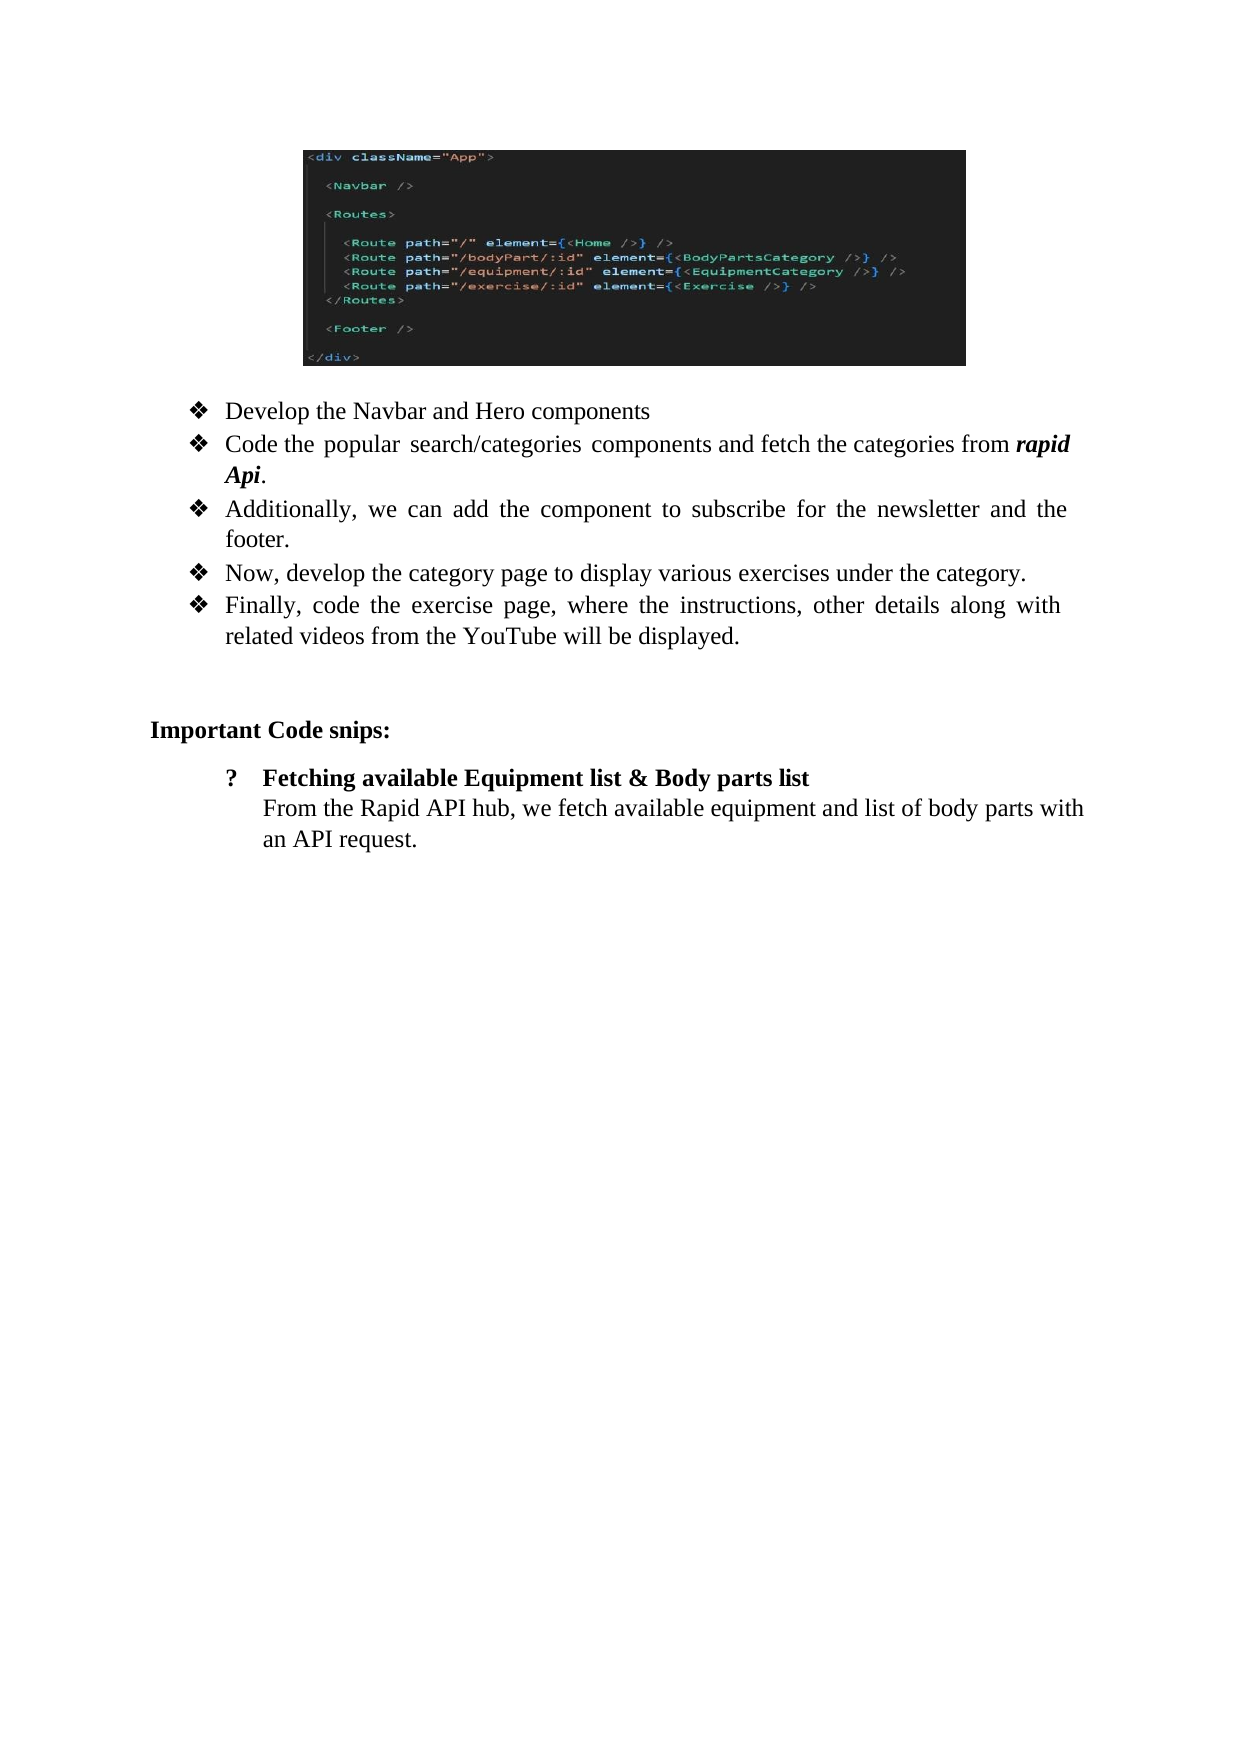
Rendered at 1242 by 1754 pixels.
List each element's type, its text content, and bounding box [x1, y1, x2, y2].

list Additionally, we can add the component to subscribe for the newsletter and the footer. [187, 490, 1090, 553]
list Code the popular search/categories components and fetch the categories from rapid Api. [187, 426, 1090, 488]
text ? Fetching available Equipment list & Body parts list [225, 763, 1109, 791]
subtitle Important Code snips: [150, 715, 1109, 744]
list Develop the Navbar and Hero components [187, 394, 1109, 426]
list Now, develop the category page to display various exercises under the category. [187, 556, 1109, 587]
list Finally, code the exercise page, where the instructions, other details along with related videos from the YouTube will be displayed. [187, 587, 1091, 650]
text From the Rapid API hub, we fetch available equipment and list of body parts with an API request. [263, 793, 1104, 853]
picture [303, 150, 966, 366]
